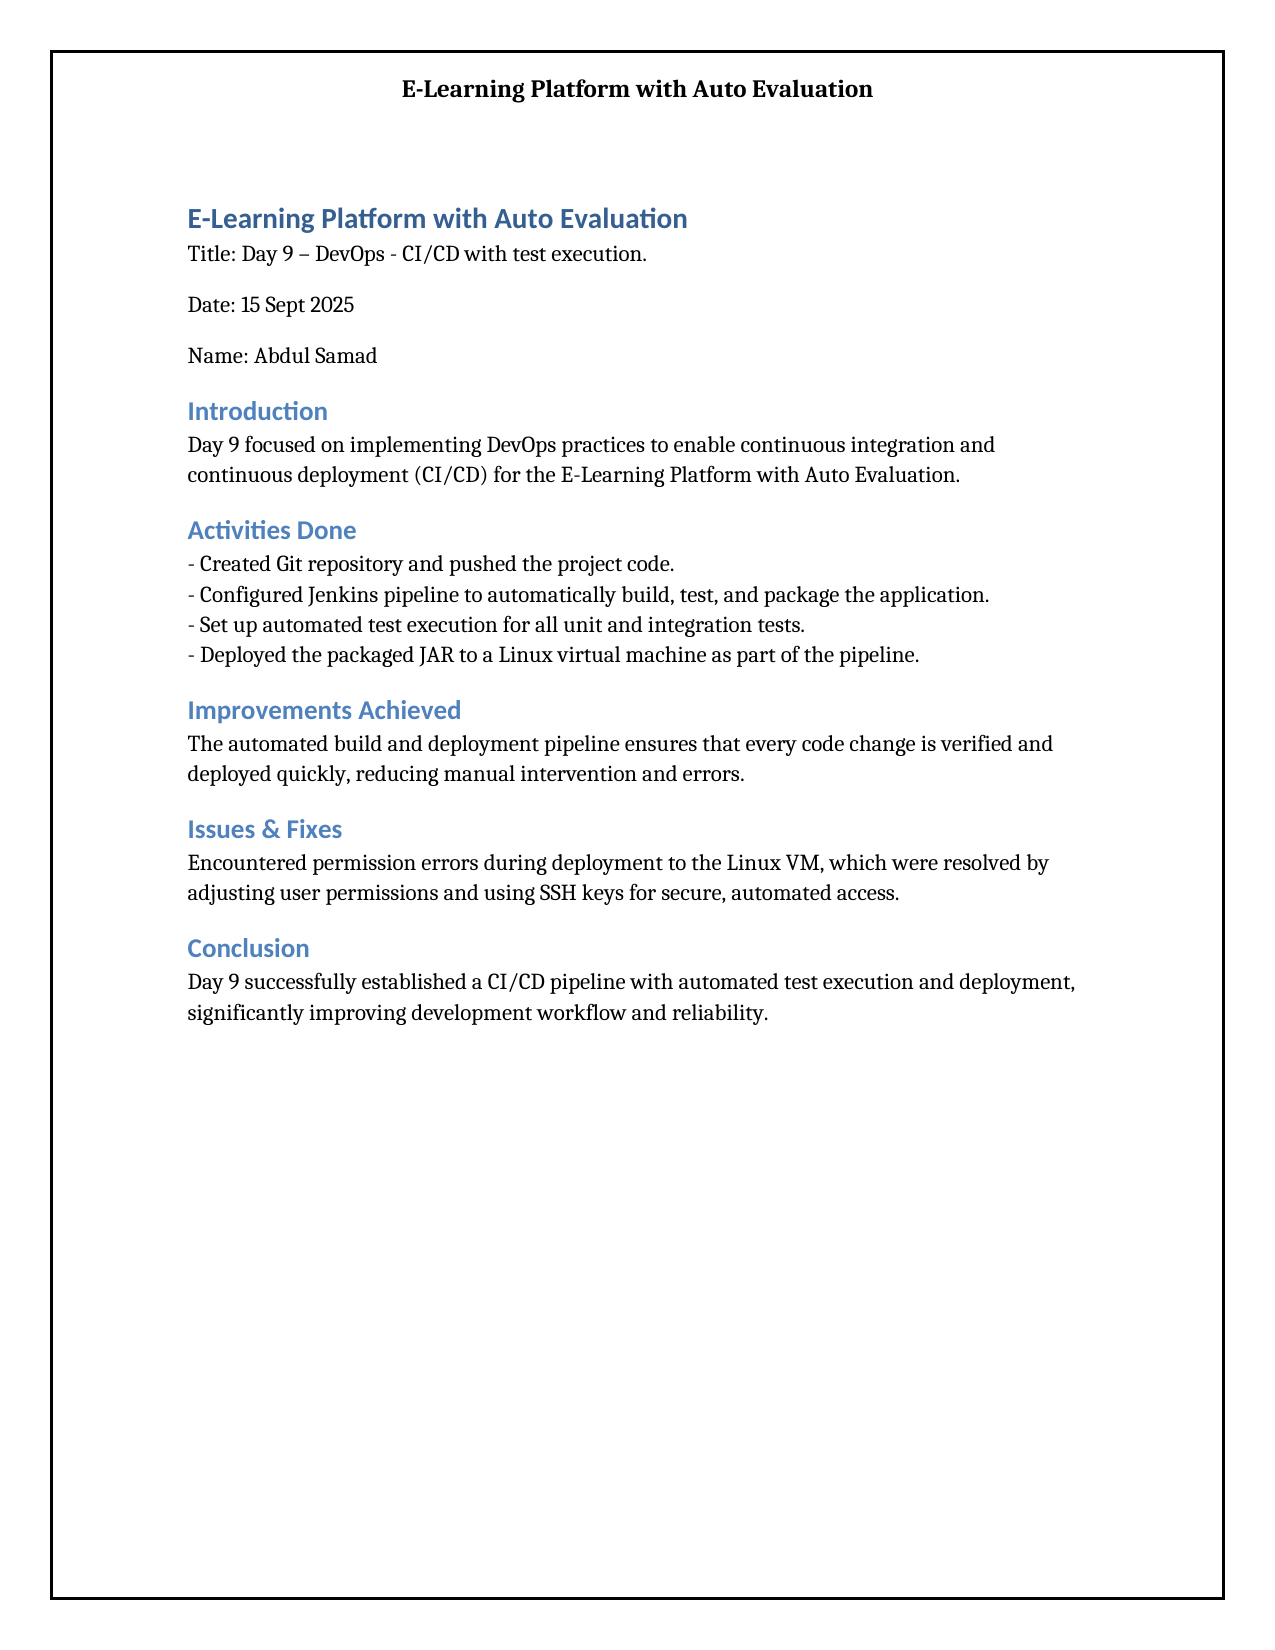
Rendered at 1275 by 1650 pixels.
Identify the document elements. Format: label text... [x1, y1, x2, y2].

text Name: Abdul Samad [187, 343, 1087, 369]
subtitle Conclusion [187, 931, 1087, 964]
text - Created Git repository and pushed the project code. - Configured Jenkins pipeline to automatically build, test, and package the application. - Set up automated test execution for all unit and integration tests. - Deployed the packaged JAR to a Linux virtual machine as part of the pipeline. [187, 551, 1087, 668]
subtitle Improvements Achieved [187, 693, 1087, 726]
subtitle Activities Done [187, 513, 1087, 546]
subtitle Issues & Fixes [187, 812, 1087, 845]
text Encountered permission errors during deployment to the Linux VM, which were resolved by adjusting user permissions and using SSH keys for secure, automated access. [187, 850, 1087, 906]
text Day 9 successfully established a CI/CD pipeline with automated test execution and deployment, significantly improving development workflow and reliability. [187, 969, 1087, 1026]
text Date: 15 Sept 2025 [187, 292, 1087, 318]
text Title: Day 9 – DevOps - CI/CD with test execution. [187, 241, 1087, 267]
text Day 9 focused on implementing DevOps practices to enable continuous integration and continuous deployment (CI/CD) for the E-Learning Platform with Auto Evaluation. [187, 432, 1087, 488]
subtitle Introduction [187, 394, 1087, 427]
subtitle E-Learning Platform with Auto Evaluation [187, 200, 1087, 236]
text The automated build and deployment pipeline ensures that every code change is verified and deployed quickly, reducing manual intervention and errors. [187, 731, 1087, 787]
